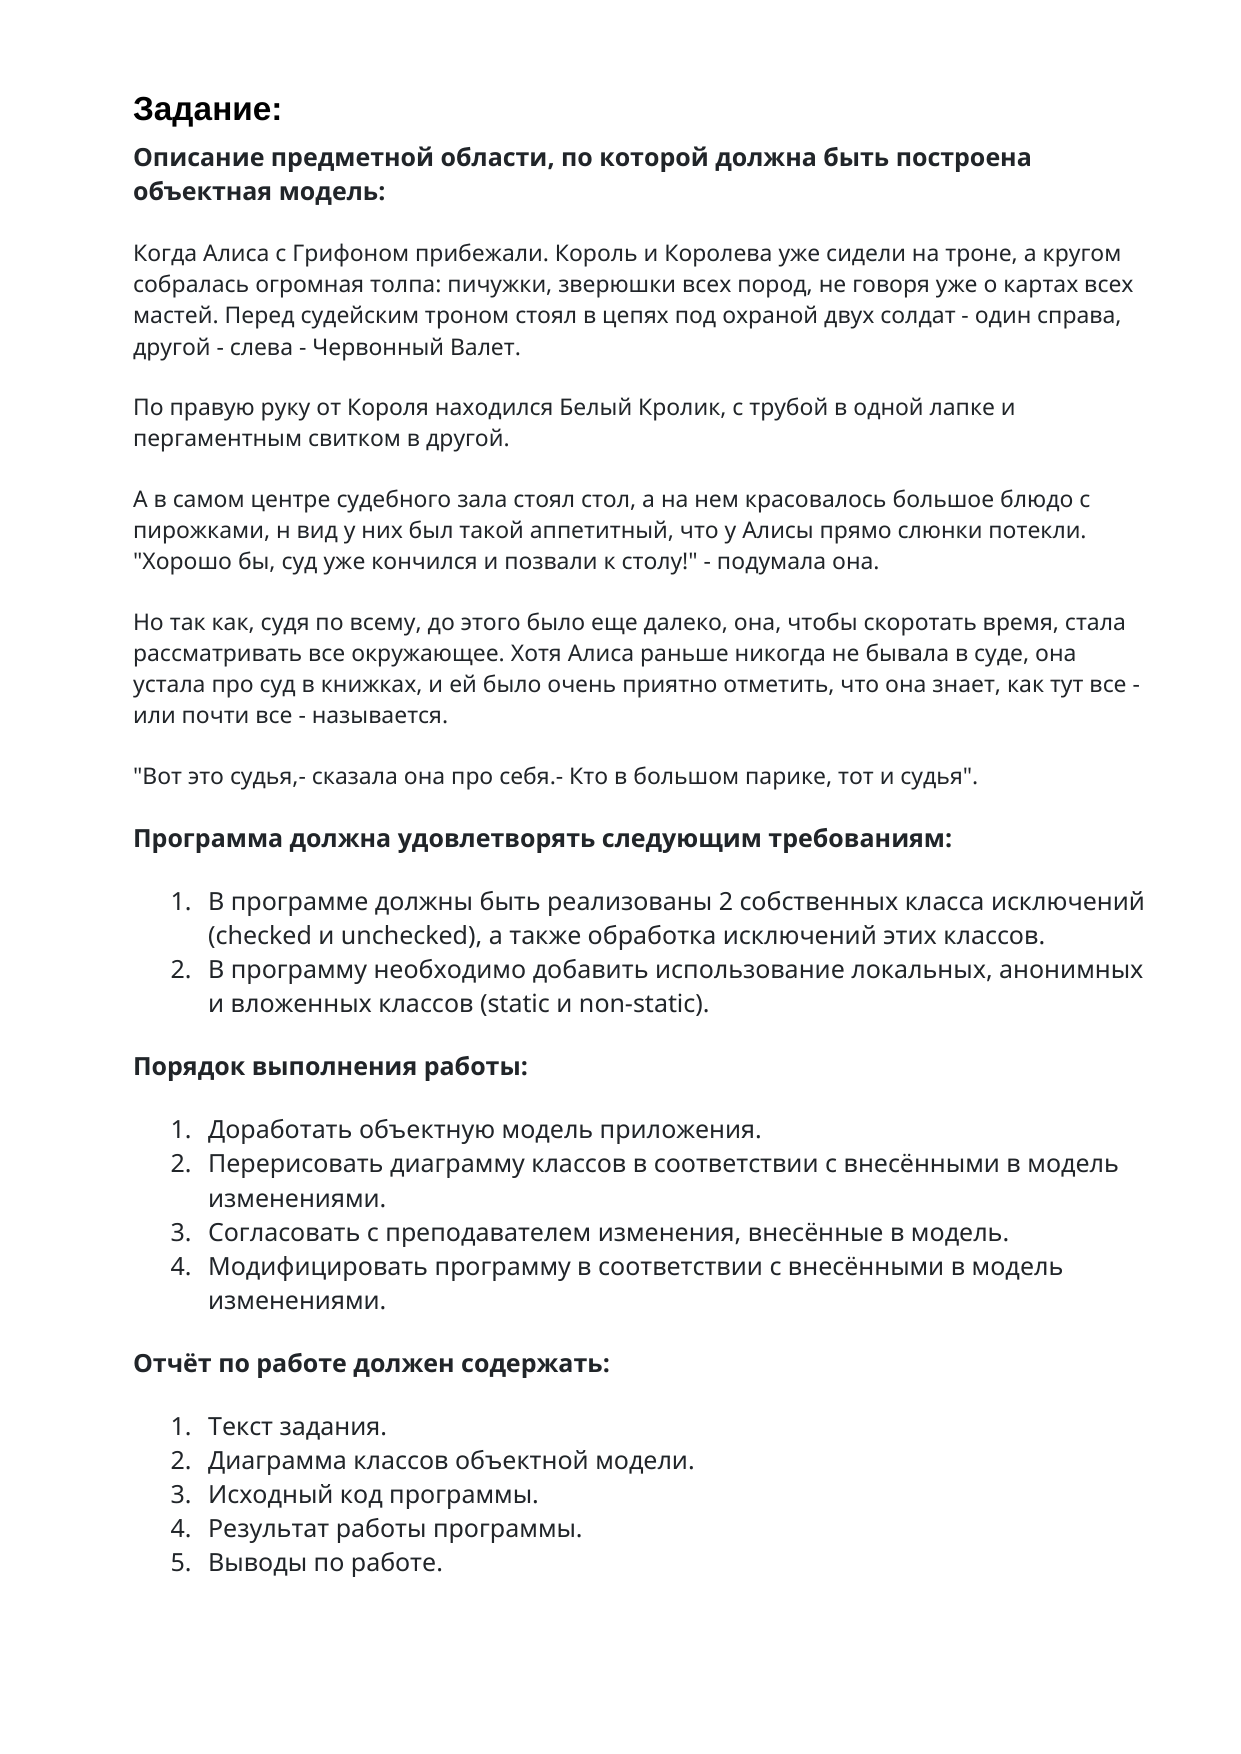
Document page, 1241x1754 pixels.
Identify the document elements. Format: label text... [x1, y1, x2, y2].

subtitle Задание: [133, 89, 1152, 127]
text Но так как, судя по всему, до этого было еще далеко, она, чтобы скоротать время, стала рассматривать все окружающее. Хотя Алиса раньше никогда не бывала в суде, она устала про суд в книжках, и ей было очень приятно отметить, что она знает, как тут все - или почти все - называется. [133, 606, 1152, 731]
list Текст задания. [170, 1409, 1152, 1443]
text Отчёт по работе должен содержать: [133, 1346, 1152, 1380]
text Программа должна удовлетворять следующим требованиям: [133, 820, 1152, 854]
list Доработать объектную модель приложения. [170, 1112, 1152, 1146]
list В программу необходимо добавить использование локальных, анонимных и вложенных классов (static и non-static). [170, 952, 1152, 1020]
text "Вот это судья,- сказала она про себя.- Кто в большом парике, тот и судья". [133, 760, 1152, 791]
text По правую руку от Короля находился Белый Кролик, с трубой в одной лапке и пергаментным свитком в другой. [133, 391, 1152, 453]
list Исходный код программы. [170, 1477, 1152, 1511]
text А в самом центре судебного зала стоял стол, а на нем красовалось большое блюдо с пирожками, н вид у них был такой аппетитный, что у Алисы прямо слюнки потекли. "Хорошо бы, суд уже кончился и позвали к столу!" - подумала она. [133, 483, 1152, 576]
text Порядок выполнения работы: [133, 1049, 1152, 1083]
text Когда Алиса с Грифоном прибежали. Король и Королева уже сидели на троне, а кругом собралась огромная толпа: пичужки, зверюшки всех пород, не говоря уже о картах всех мастей. Перед судейским троном стоял в цепях под охраной двух солдат - один справа, другой - слева - Червонный Валет. [133, 237, 1152, 362]
list В программе должны быть реализованы 2 собственных класса исключений (checked и unchecked), а также обработка исключений этих классов. [170, 883, 1152, 952]
text Описание предметной области, по которой должна быть построена объектная модель: [133, 139, 1152, 208]
list Перерисовать диаграмму классов в соответствии с внесёнными в модель изменениями. [170, 1146, 1152, 1214]
list Выводы по работе. [170, 1545, 1152, 1579]
list Результат работы программы. [170, 1511, 1152, 1545]
list Модифицировать программу в соответствии с внесёнными в модель изменениями. [170, 1248, 1152, 1316]
list Диаграмма классов объектной модели. [170, 1443, 1152, 1477]
list Согласовать с преподавателем изменения, внесённые в модель. [170, 1214, 1152, 1248]
